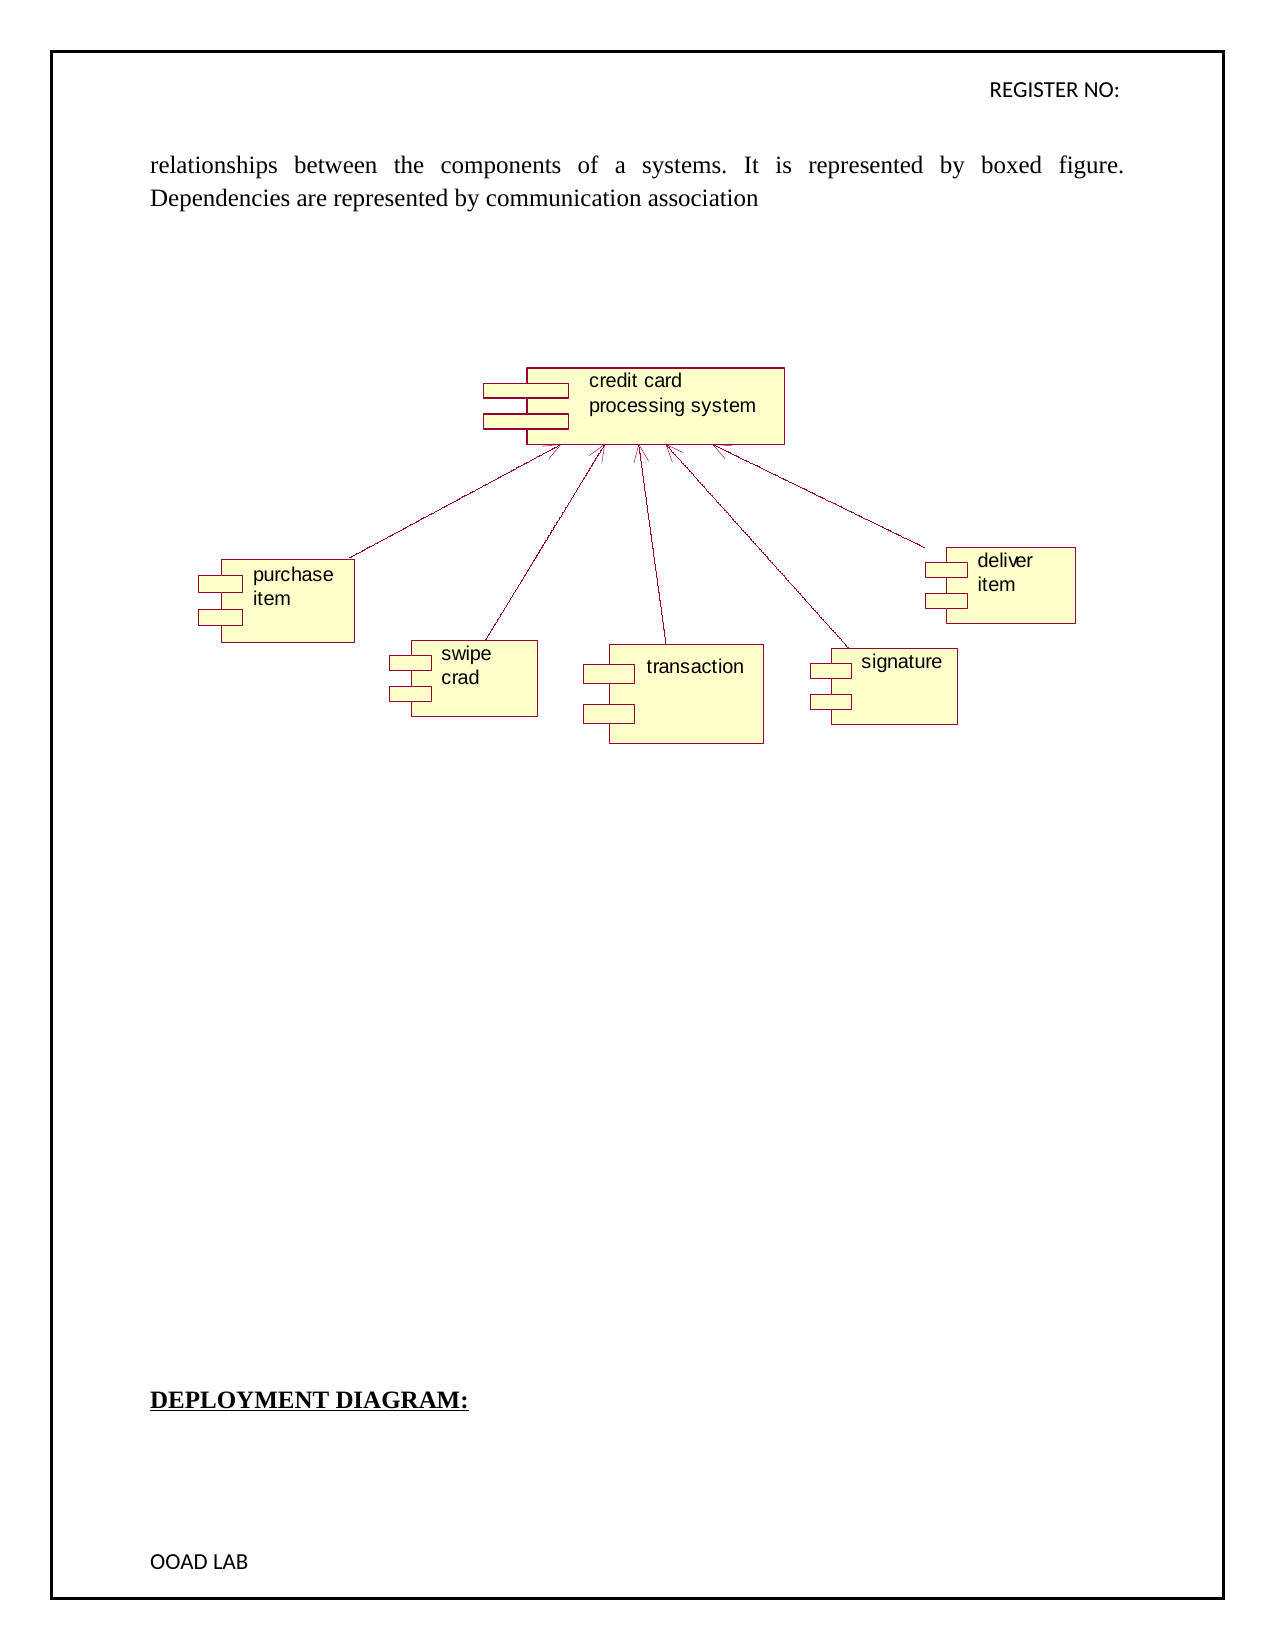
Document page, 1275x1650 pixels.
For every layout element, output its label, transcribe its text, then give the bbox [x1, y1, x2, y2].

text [150, 150, 1125, 212]
text DEPLOYMENT DIAGRAM: [150, 1385, 1125, 1413]
